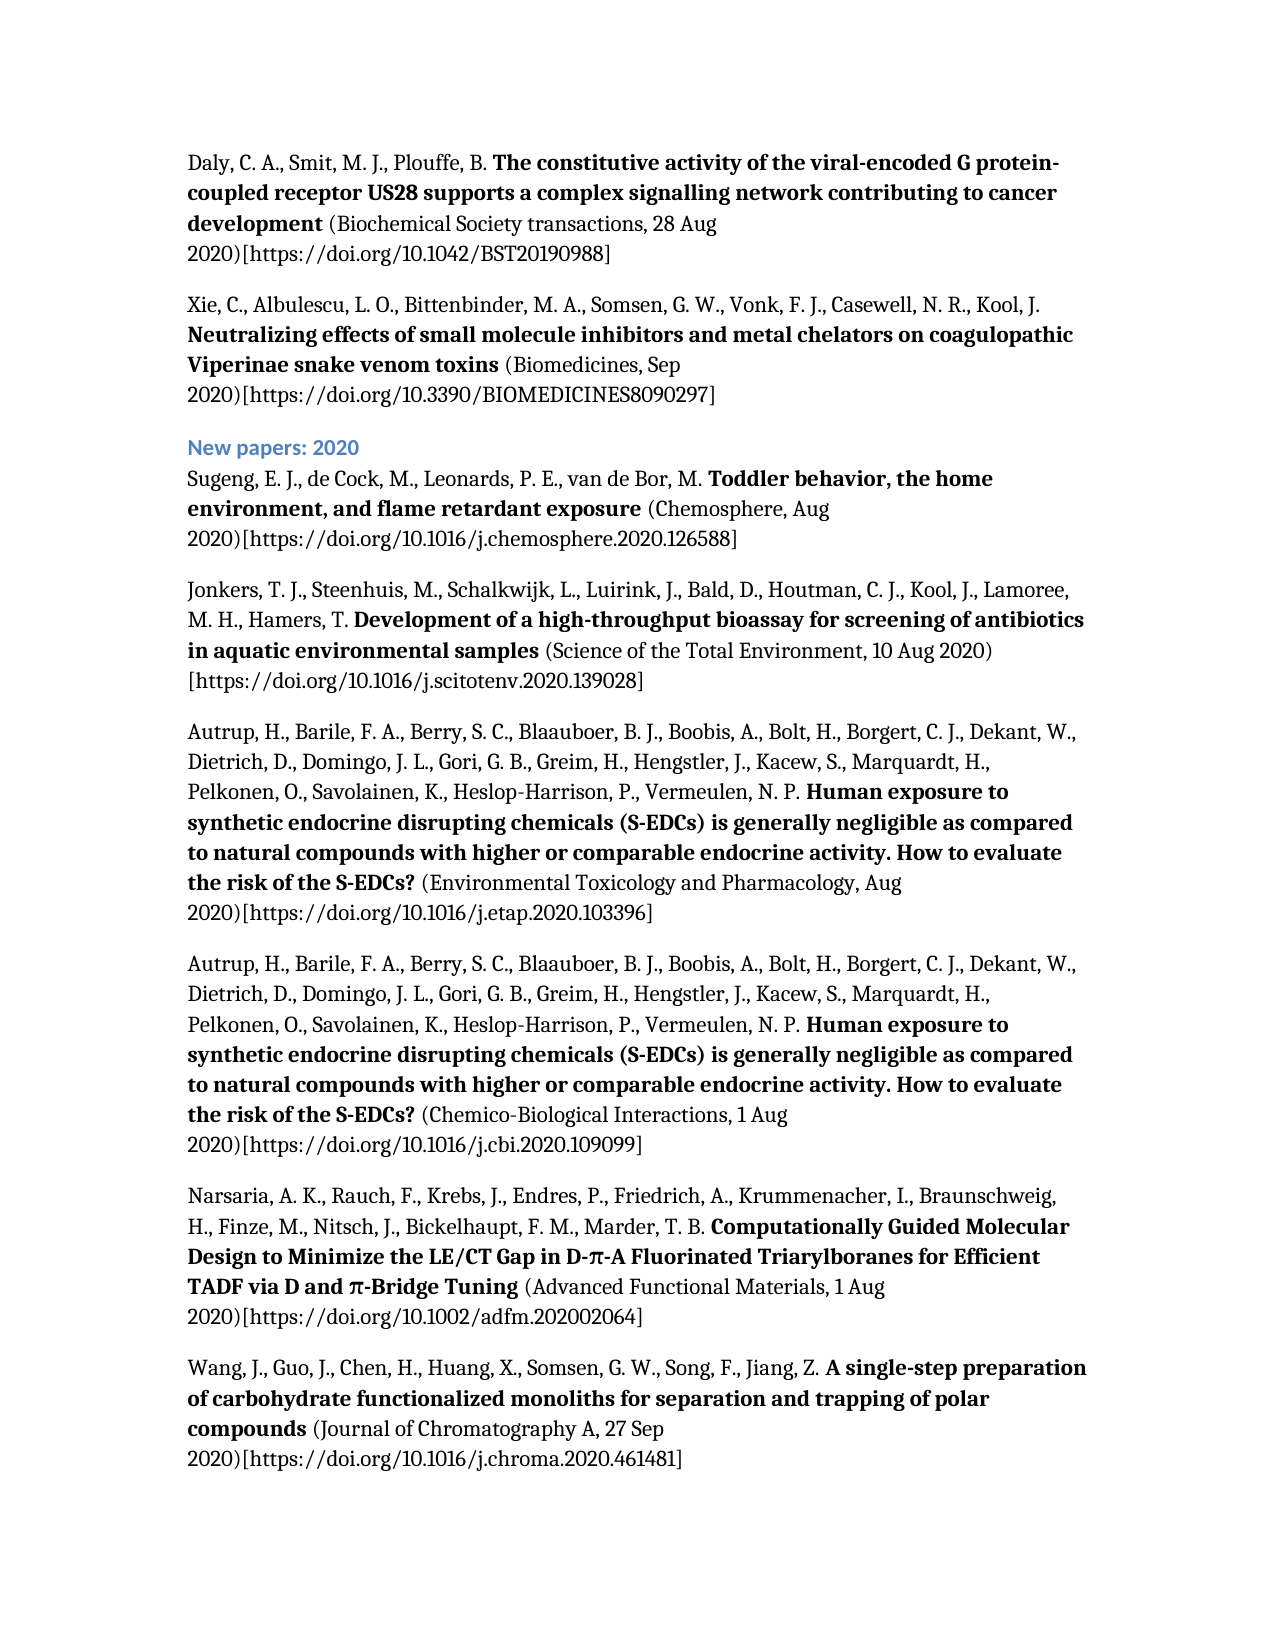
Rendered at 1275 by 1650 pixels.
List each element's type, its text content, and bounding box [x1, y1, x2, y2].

text Wang, J., Guo, J., Chen, H., Huang, X., Somsen, G. W., Song, F., Jiang, Z. A single-step preparation of carbohydrate functionalized monoliths for separation and trapping of polar compounds (Journal of Chromatography A, 27 Sep 2020)[https://doi.org/10.1016/j.chroma.2020.461481] [187, 1355, 1087, 1472]
text Narsaria, A. K., Rauch, F., Krebs, J., Endres, P., Friedrich, A., Krummenacher, I., Braunschweig, H., Finze, M., Nitsch, J., Bickelhaupt, F. M., Marder, T. B. Computationally Guided Molecular Design to Minimize the LE/CT Gap in D-π-A Fluorinated Triarylboranes for Efficient TADF via D and π-Bridge Tuning (Advanced Functional Materials, 1 Aug 2020)[https://doi.org/10.1002/adfm.202002064] [187, 1183, 1087, 1330]
text Sugeng, E. J., de Cock, M., Leonards, P. E., van de Bor, M. Toddler behavior, the home environment, and flame retardant exposure (Chemosphere, Aug 2020)[https://doi.org/10.1016/j.chemosphere.2020.126588] [187, 466, 1087, 552]
subtitle New papers: 2020 [187, 433, 1087, 461]
text Autrup, H., Barile, F. A., Berry, S. C., Blaauboer, B. J., Boobis, A., Bolt, H., Borgert, C. J., Dekant, W., Dietrich, D., Domingo, J. L., Gori, G. B., Greim, H., Hengstler, J., Kacew, S., Marquardt, H., Pelkonen, O., Savolainen, K., Heslop-Harrison, P., Vermeulen, N. P. Human exposure to synthetic endocrine disrupting chemicals (S-EDCs) is generally negligible as compared to natural compounds with higher or comparable endocrine activity. How to evaluate the risk of the S-EDCs? (Environmental Toxicology and Pharmacology, Aug 2020)[https://doi.org/10.1016/j.etap.2020.103396] [187, 719, 1087, 926]
text Jonkers, T. J., Steenhuis, M., Schalkwijk, L., Luirink, J., Bald, D., Houtman, C. J., Kool, J., Lamoree, M. H., Hamers, T. Development of a high-throughput bioassay for screening of antibiotics in aquatic environmental samples (Science of the Total Environment, 10 Aug 2020)[https://doi.org/10.1016/j.scitotenv.2020.139028] [187, 577, 1087, 694]
text Daly, C. A., Smit, M. J., Plouffe, B. The constitutive activity of the viral-encoded G protein-coupled receptor US28 supports a complex signalling network contributing to cancer development (Biochemical Society transactions, 28 Aug 2020)[https://doi.org/10.1042/BST20190988] [187, 150, 1087, 267]
text Xie, C., Albulescu, L. O., Bittenbinder, M. A., Somsen, G. W., Vonk, F. J., Casewell, N. R., Kool, J. Neutralizing effects of small molecule inhibitors and metal chelators on coagulopathic Viperinae snake venom toxins (Biomedicines, Sep 2020)[https://doi.org/10.3390/BIOMEDICINES8090297] [187, 292, 1087, 409]
text Autrup, H., Barile, F. A., Berry, S. C., Blaauboer, B. J., Boobis, A., Bolt, H., Borgert, C. J., Dekant, W., Dietrich, D., Domingo, J. L., Gori, G. B., Greim, H., Hengstler, J., Kacew, S., Marquardt, H., Pelkonen, O., Savolainen, K., Heslop-Harrison, P., Vermeulen, N. P. Human exposure to synthetic endocrine disrupting chemicals (S-EDCs) is generally negligible as compared to natural compounds with higher or comparable endocrine activity. How to evaluate the risk of the S-EDCs? (Chemico-Biological Interactions, 1 Aug 2020)[https://doi.org/10.1016/j.cbi.2020.109099] [187, 951, 1087, 1158]
